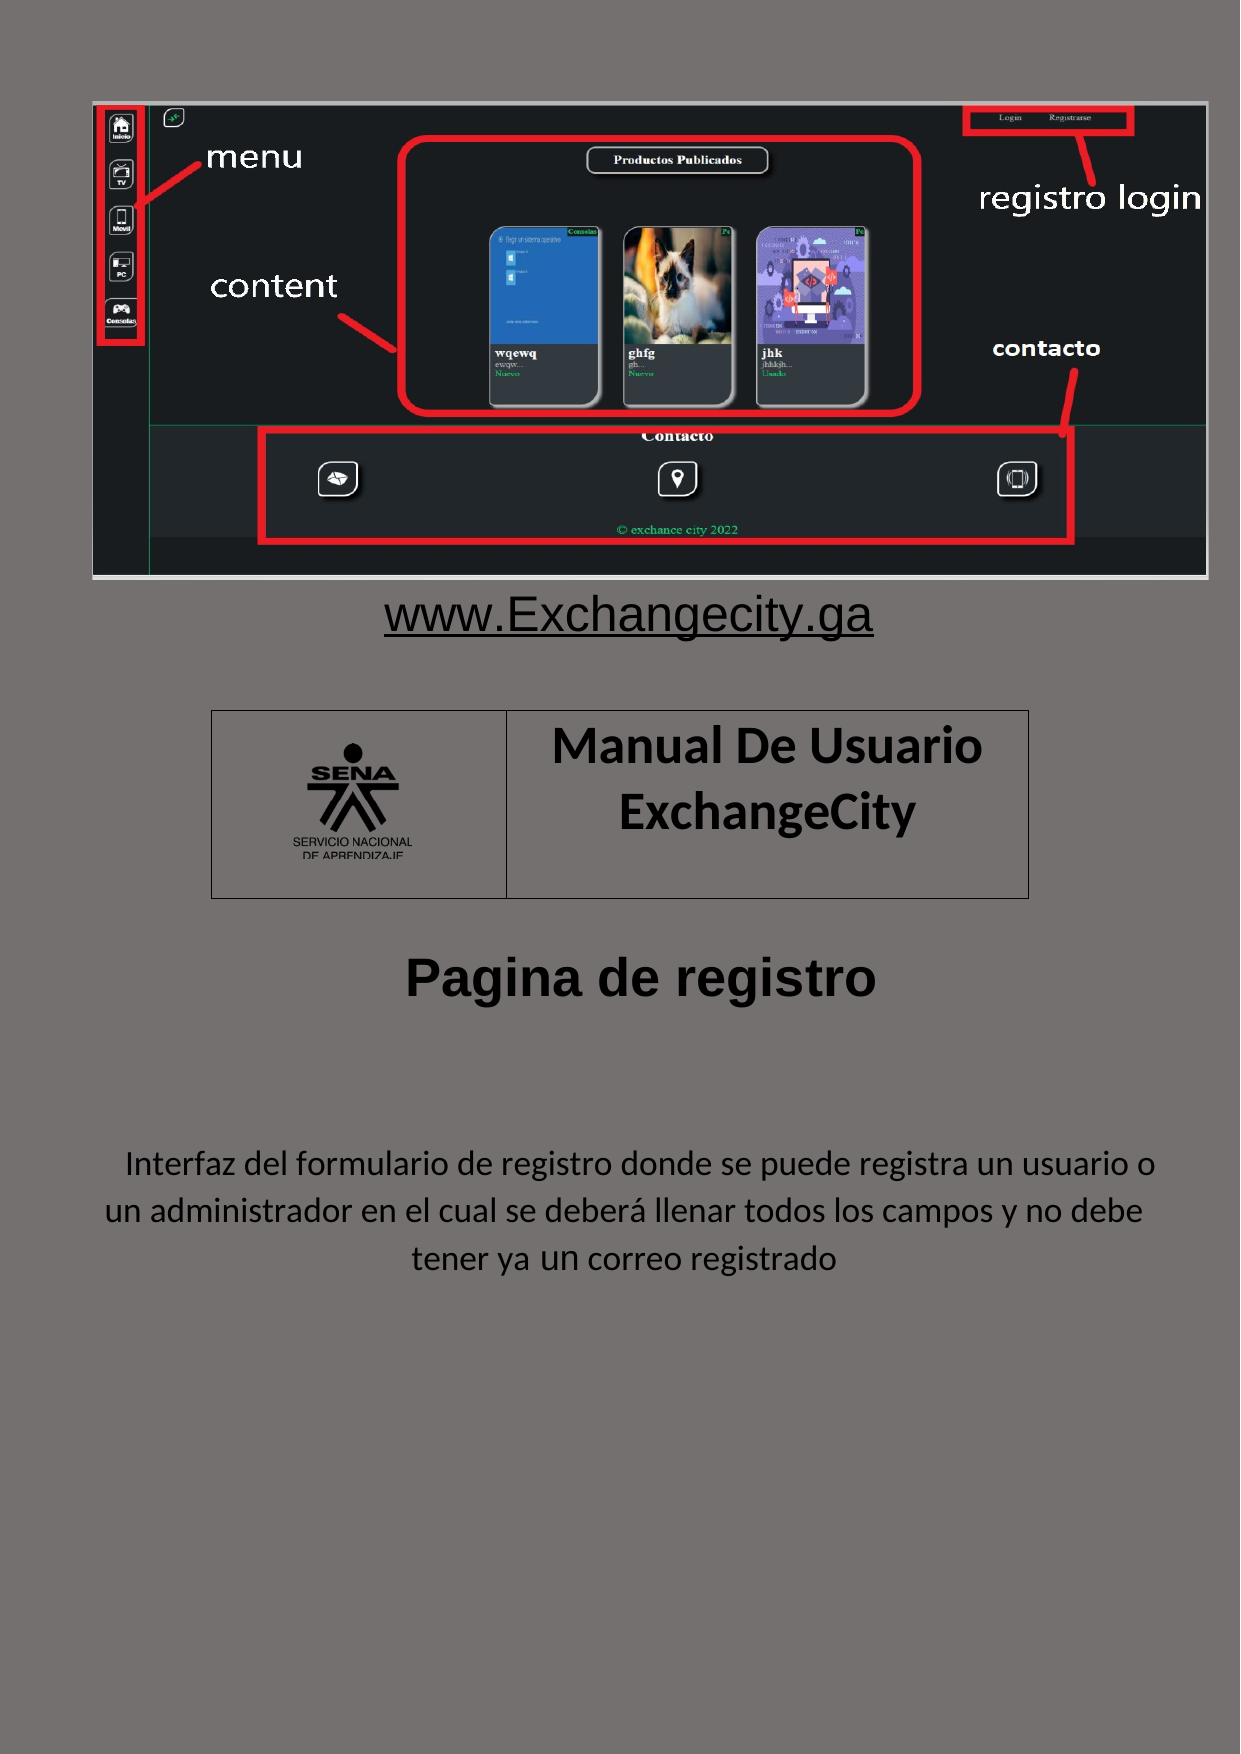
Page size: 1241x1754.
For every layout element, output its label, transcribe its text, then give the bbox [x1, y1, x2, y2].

subtitle Pagina de registro [405, 946, 1165, 1008]
table_header Manual De Usuario ExchangeCity [507, 711, 1028, 898]
table_header [212, 711, 506, 898]
text www.Exchangecity.ga [92, 580, 1165, 642]
text Interfaz del formulario de registro donde se puede registra un usuario o un administrador en el cual se deberá llenar todos los campos y no debe tener ya un correo registrado [83, 1141, 1165, 1279]
picture [293, 743, 412, 859]
picture [92, 101, 1209, 580]
